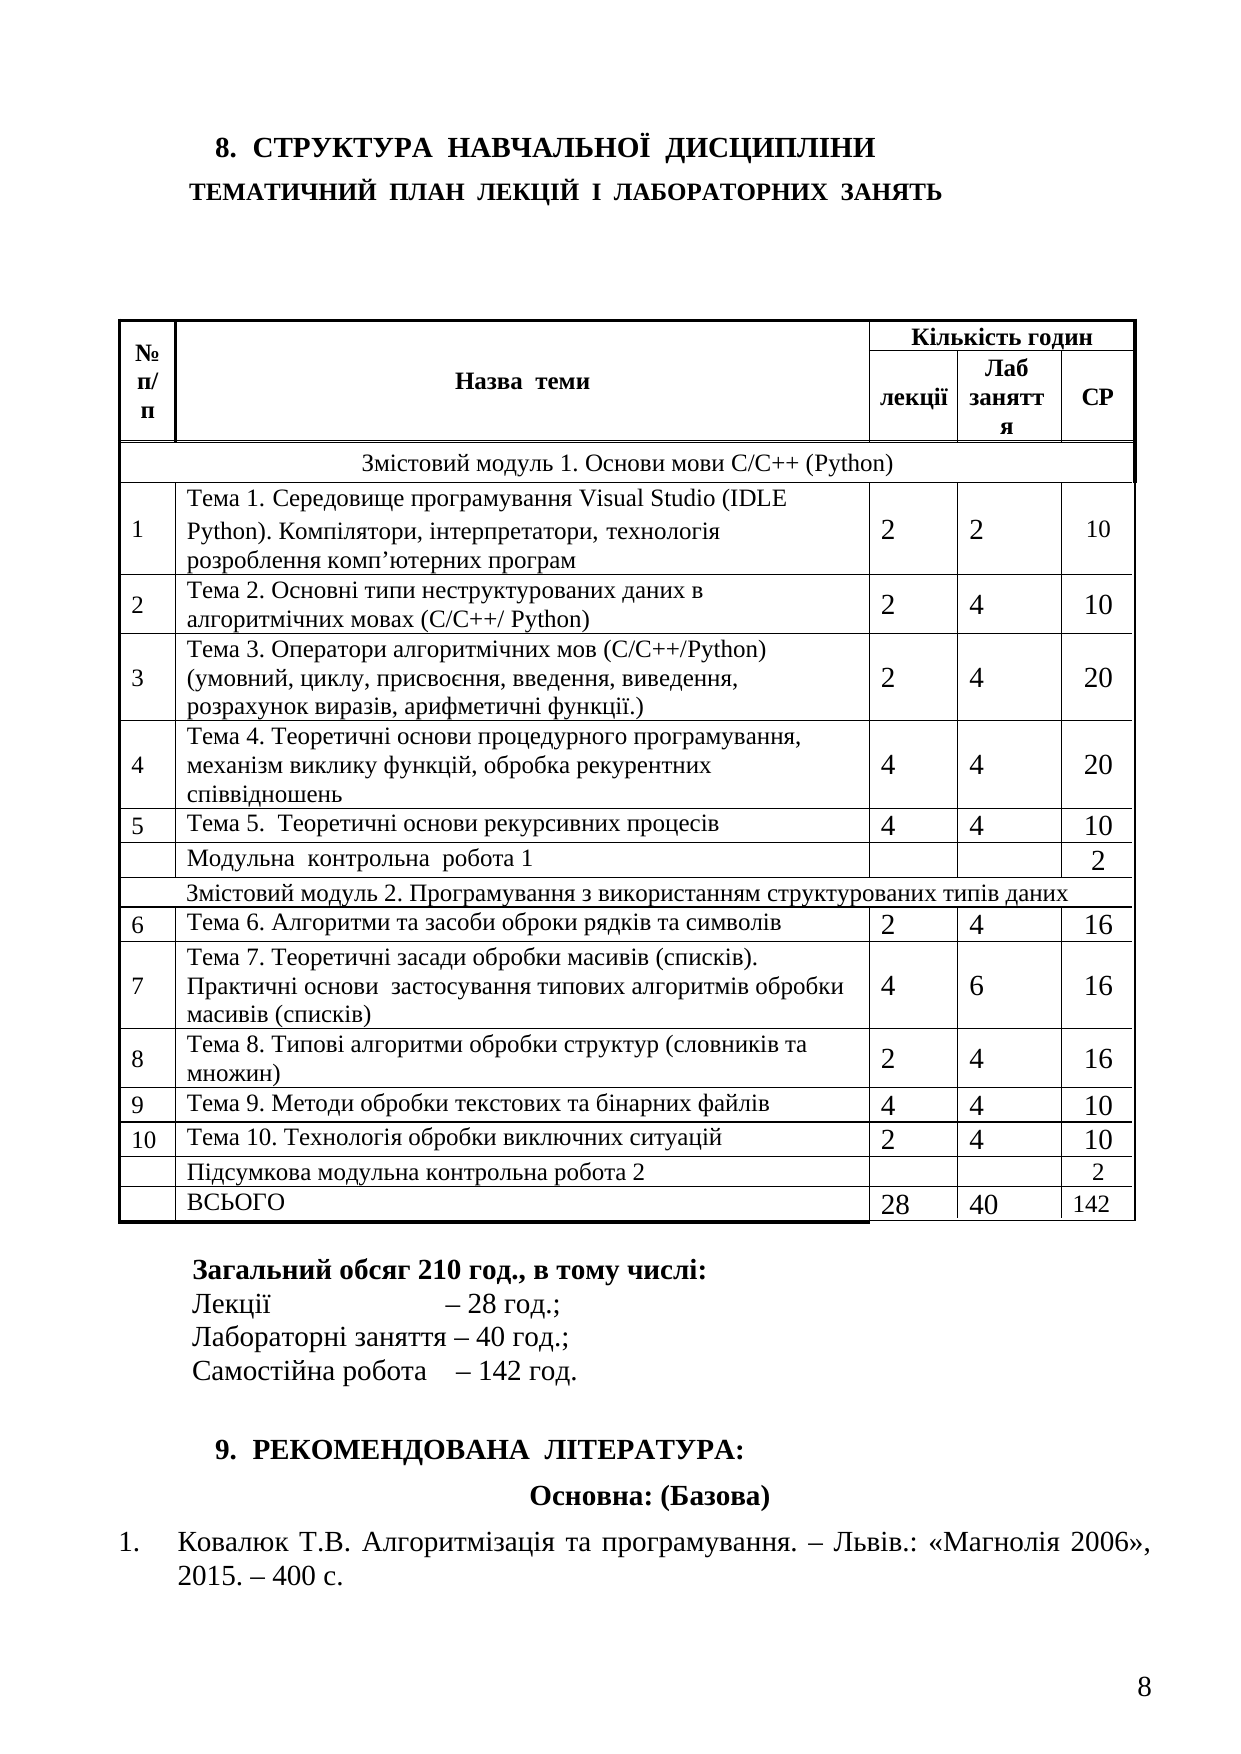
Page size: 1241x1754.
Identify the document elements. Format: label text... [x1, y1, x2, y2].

table_cell 40 [958, 1187, 1061, 1220]
list Ковалюк Т.В. Алгоритмізація та програмування. – Львів.: «Магнолія 2006», 2015. – 400 с. [118, 1524, 1152, 1592]
table_cell 4 [958, 634, 1061, 720]
table_cell 4 [870, 809, 957, 842]
table_cell [958, 843, 1061, 877]
table_cell Тема 4. Теоретичні основи процедурного програмування, механізм виклику функцій, обробка рекурентних співвідношень [176, 721, 869, 807]
table_cell 4 [121, 721, 175, 807]
table_cell 4 [958, 908, 1061, 941]
table_cell 3 [121, 634, 175, 720]
table_cell 7 [121, 942, 175, 1028]
table_cell 16 [1062, 906, 1134, 941]
subtitle СТРУКТУРА НАВЧАЛЬНОЇ ДИСЦИПЛІНИ [215, 131, 1152, 164]
table_cell 4 [958, 1029, 1061, 1087]
text Лекції – 28 год.; [118, 1286, 1152, 1319]
table_cell 2 [870, 575, 957, 633]
table_cell 4 [870, 721, 957, 807]
table_cell 2 [1062, 1156, 1134, 1186]
table_cell 2 [121, 575, 175, 633]
table_cell 4 [958, 1123, 1061, 1156]
table_cell 2 [870, 634, 957, 720]
table_cell 2 [1062, 842, 1134, 877]
table_cell 2 [870, 483, 957, 574]
table_cell 10 [1062, 574, 1134, 633]
table_cell 2 [958, 483, 1061, 574]
table_cell Модульна контрольна робота 1 [176, 843, 869, 877]
table_cell 4 [870, 1088, 957, 1121]
subtitle ТЕМАТИЧНИЙ ПЛАН ЛЕКЦІЙ І ЛАБОРАТОРНИХ ЗАНЯТЬ [189, 177, 1152, 205]
table_cell Тема 6. Алгоритми та засоби оброки рядків та символів [176, 908, 869, 941]
table_cell Підсумкова модульна контрольна робота 2 [176, 1157, 869, 1186]
table_cell 2 [870, 908, 957, 941]
table_cell [870, 843, 957, 877]
table_cell Тема 9. Методи обробки текстових та бінарних файлів [176, 1088, 869, 1121]
text Самостійна робота – 142 год. [118, 1353, 1152, 1386]
table_cell Тема 1. Середовище програмування Visual Studio (IDLE Python). Компілятори, інтерпретатори, технологія розроблення комп’ютерних програм [176, 483, 869, 574]
table_cell 2 [870, 1123, 957, 1156]
subtitle Основна: (Базова) [118, 1478, 1152, 1512]
table_cell 8 [121, 1029, 175, 1087]
table_cell 5 [121, 809, 175, 842]
table_cell 16 [1062, 1028, 1134, 1087]
text Загальний обсяг 210 год., в тому числі: [118, 1252, 1152, 1286]
table_cell Тема 3. Оператори алгоритмічних мов (С/С++/Python) (умовний, циклу, присвоєння, введення, виведення, розрахунок виразів, арифметичні функції.) [176, 634, 869, 720]
table_cell 10 [1062, 1121, 1134, 1156]
table_cell 4 [958, 721, 1061, 807]
table_cell Тема 2. Основні типи неструктурованих даних в алгоритмічних мовах (С/С++/ Python) [176, 575, 869, 633]
table_cell Тема 7. Теоретичні засади обробки масивів (списків). Практичні основи застосування типових алгоритмів обробки масивів (списків) [176, 942, 869, 1028]
text Лабораторні заняття – 40 год.; [118, 1319, 1152, 1353]
table_cell 10 [1062, 1087, 1134, 1121]
table_cell 20 [1062, 720, 1134, 807]
table_cell 10 [1062, 482, 1134, 574]
table_cell Змістовий модуль 2. Програмування з використанням структурованих типів даних [121, 877, 1134, 906]
table_cell 6 [121, 908, 175, 941]
table_cell 4 [958, 575, 1061, 633]
table_cell [121, 1187, 175, 1220]
table_cell [121, 1157, 175, 1186]
table_cell 2 [870, 1029, 957, 1087]
table_cell [958, 1157, 1061, 1186]
table_cell 20 [1062, 633, 1134, 720]
table_cell Тема 10. Технологія обробки виключних ситуацій [176, 1123, 869, 1156]
table_cell Тема 5. Теоретичні основи рекурсивних процесів [176, 809, 869, 842]
table_cell 10 [1062, 808, 1134, 842]
table_cell [870, 1157, 957, 1186]
table_cell 142 [1061, 1186, 1134, 1220]
table_cell Змістовий модуль 1. Основи мови С/С++ (Python) [121, 443, 1133, 482]
table_cell 4 [958, 1088, 1061, 1121]
table_cell 10 [121, 1123, 175, 1156]
table_cell Лаб заняття [958, 351, 1061, 440]
table_cell Тема 8. Типові алгоритми обробки структур (словників та множин) [176, 1029, 869, 1087]
table_header Назва теми [177, 322, 869, 440]
table_cell СР [1062, 351, 1133, 440]
table_cell 9 [121, 1088, 175, 1121]
table_cell 28 [870, 1187, 958, 1220]
table_header Кількість годин [870, 322, 1133, 350]
table_cell лекції [870, 351, 957, 440]
table_cell 16 [1062, 941, 1134, 1028]
table_header № п/п [121, 322, 174, 440]
subtitle РЕКОМЕНДОВАНА ЛІТЕРАТУРА: [215, 1432, 1152, 1466]
table_cell ВСЬОГО [176, 1187, 869, 1220]
table_cell 6 [958, 942, 1061, 1028]
table_cell 1 [121, 483, 175, 574]
table_cell 4 [958, 809, 1061, 842]
table_cell 4 [870, 942, 957, 1028]
table_cell [121, 843, 175, 877]
